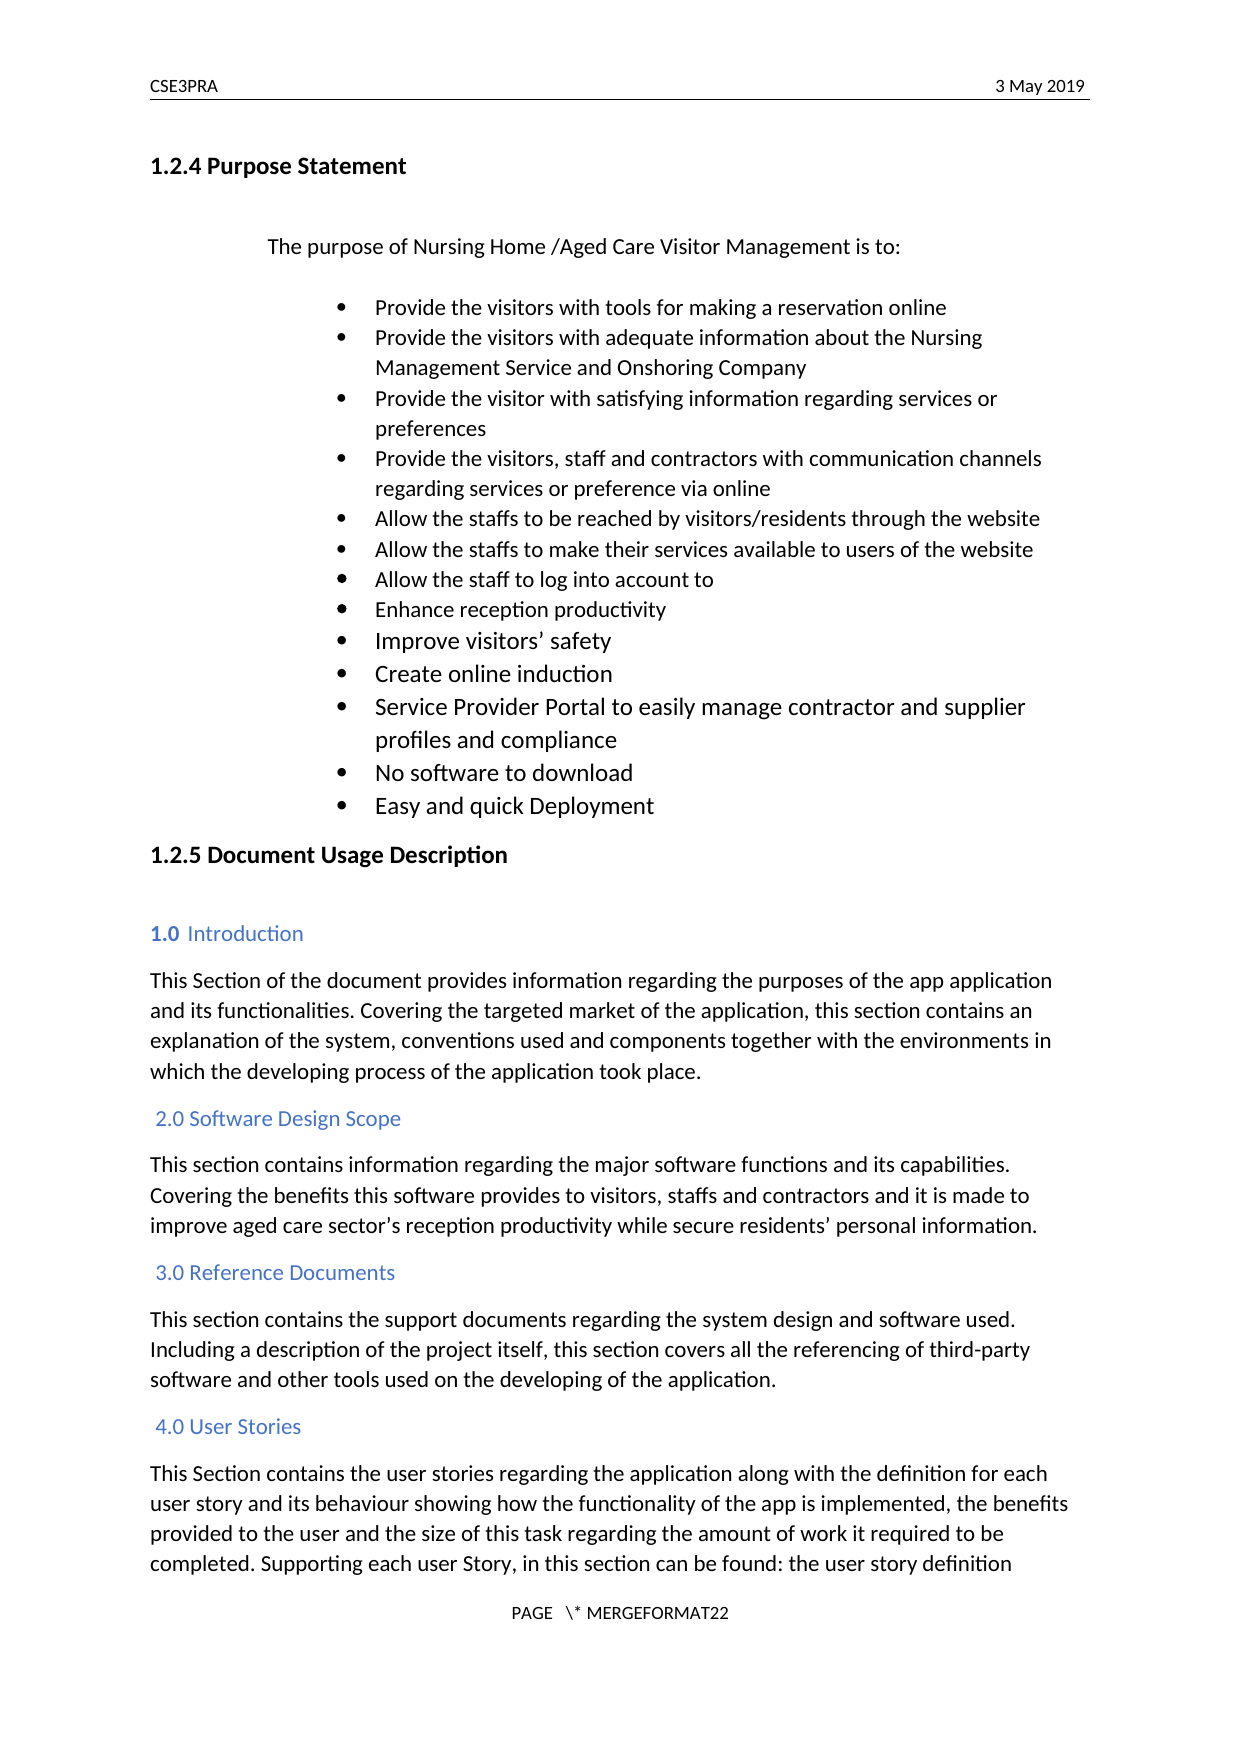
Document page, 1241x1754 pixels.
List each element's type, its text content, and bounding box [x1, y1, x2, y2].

text This section contains the support documents regarding the system design and software used. Including a description of the project itself, this section covers all the referencing of third-party software and other tools used on the developing of the application. [150, 1305, 1090, 1393]
list Introduction [150, 919, 1090, 947]
text 2.0 Software Design Scope [150, 1104, 1090, 1132]
list Service Provider Portal to easily manage contractor and supplier profiles and compliance [337, 691, 1090, 755]
list Provide the visitors with adequate information about the Nursing Management Service and Onshoring Company [337, 323, 1090, 382]
list Provide the visitor with satisfying information regarding services or preferences [337, 384, 1090, 442]
list Allow the staffs to be reached by visitors/residents through the website [337, 504, 1090, 533]
list Allow the staffs to make their services available to users of the website [337, 535, 1090, 563]
text This section contains information regarding the major software functions and its capabilities. Covering the benefits this software provides to visitors, staffs and contractors and it is made to improve aged care sector’s reception productivity while secure residents’ personal information. [150, 1151, 1090, 1239]
list No software to download [337, 757, 1090, 788]
list Allow the staff to log into account to [337, 565, 1090, 593]
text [150, 1459, 1090, 1578]
list Enhance reception productivity [337, 595, 1090, 623]
list Provide the visitors with tools for making a reservation online [337, 293, 1090, 321]
text 1.2.5 Document Usage Description [150, 839, 1090, 870]
list Improve visitors’ safety [337, 625, 1090, 656]
text 3.0 Reference Documents [150, 1258, 1090, 1286]
text 1.2.4 Purpose Statement [150, 150, 1090, 181]
list Provide the visitors, staff and contractors with communication channels regarding services or preference via online [337, 444, 1090, 502]
list Easy and quick Deployment [337, 790, 1090, 821]
text This Section of the document provides information regarding the purposes of the app application and its functionalities. Covering the targeted market of the application, this section contains an explanation of the system, conventions used and components together with the environments in which the developing process of the application took place. [150, 966, 1090, 1085]
list Create online induction [337, 658, 1090, 689]
list The purpose of Nursing Home /Aged Care Visitor Management is to: [187, 232, 1090, 261]
text 4.0 User Stories [150, 1412, 1090, 1440]
